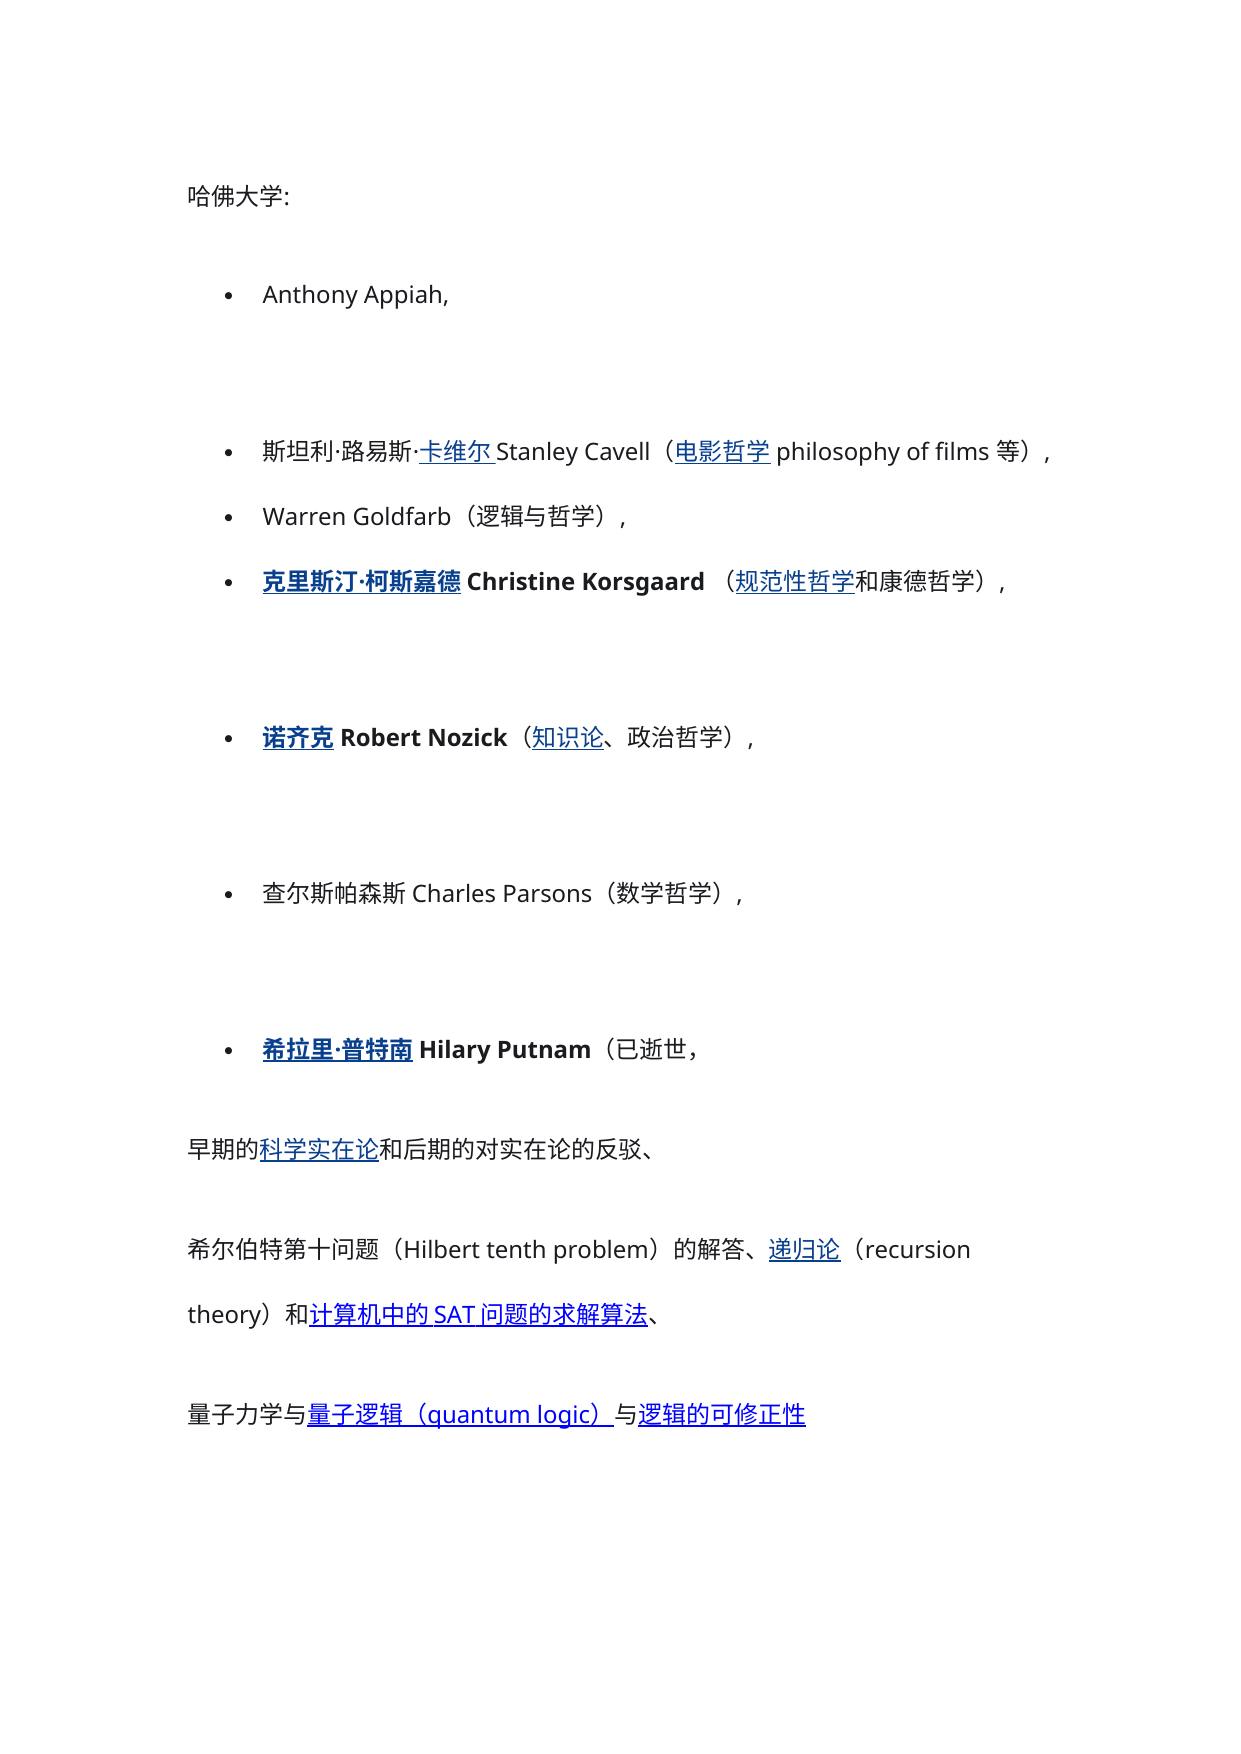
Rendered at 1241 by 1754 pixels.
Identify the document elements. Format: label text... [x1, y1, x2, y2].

text 哈佛大学: [187, 162, 1053, 227]
list 斯坦利·路易斯·卡维尔Stanley Cavell（电影哲学 philosophy of films 等）, [225, 418, 1053, 483]
text 早期的科学实在论和后期的对实在论的反驳、 [187, 1115, 1053, 1180]
list 希拉里·普特南 Hilary Putnam（已逝世， [225, 1015, 1053, 1080]
list Anthony Appiah, [225, 262, 1053, 327]
text 量子力学与量子逻辑（quantum logic）与逻辑的可修正性 [187, 1380, 1053, 1445]
list 查尔斯帕森斯 Charles Parsons（数学哲学）, [225, 859, 1053, 924]
list 诺齐克 Robert Nozick（知识论、政治哲学）, [225, 704, 1053, 769]
list 克里斯汀·柯斯嘉德 Christine Korsgaard （规范性哲学和康德哲学）, [225, 548, 1053, 613]
list Warren Goldfarb（逻辑与哲学）, [225, 483, 1053, 548]
text 希尔伯特第十问题（Hilbert tenth problem）的解答、递归论（recursion theory）和计算机中的SAT问题的求解算法、 [187, 1215, 1053, 1345]
